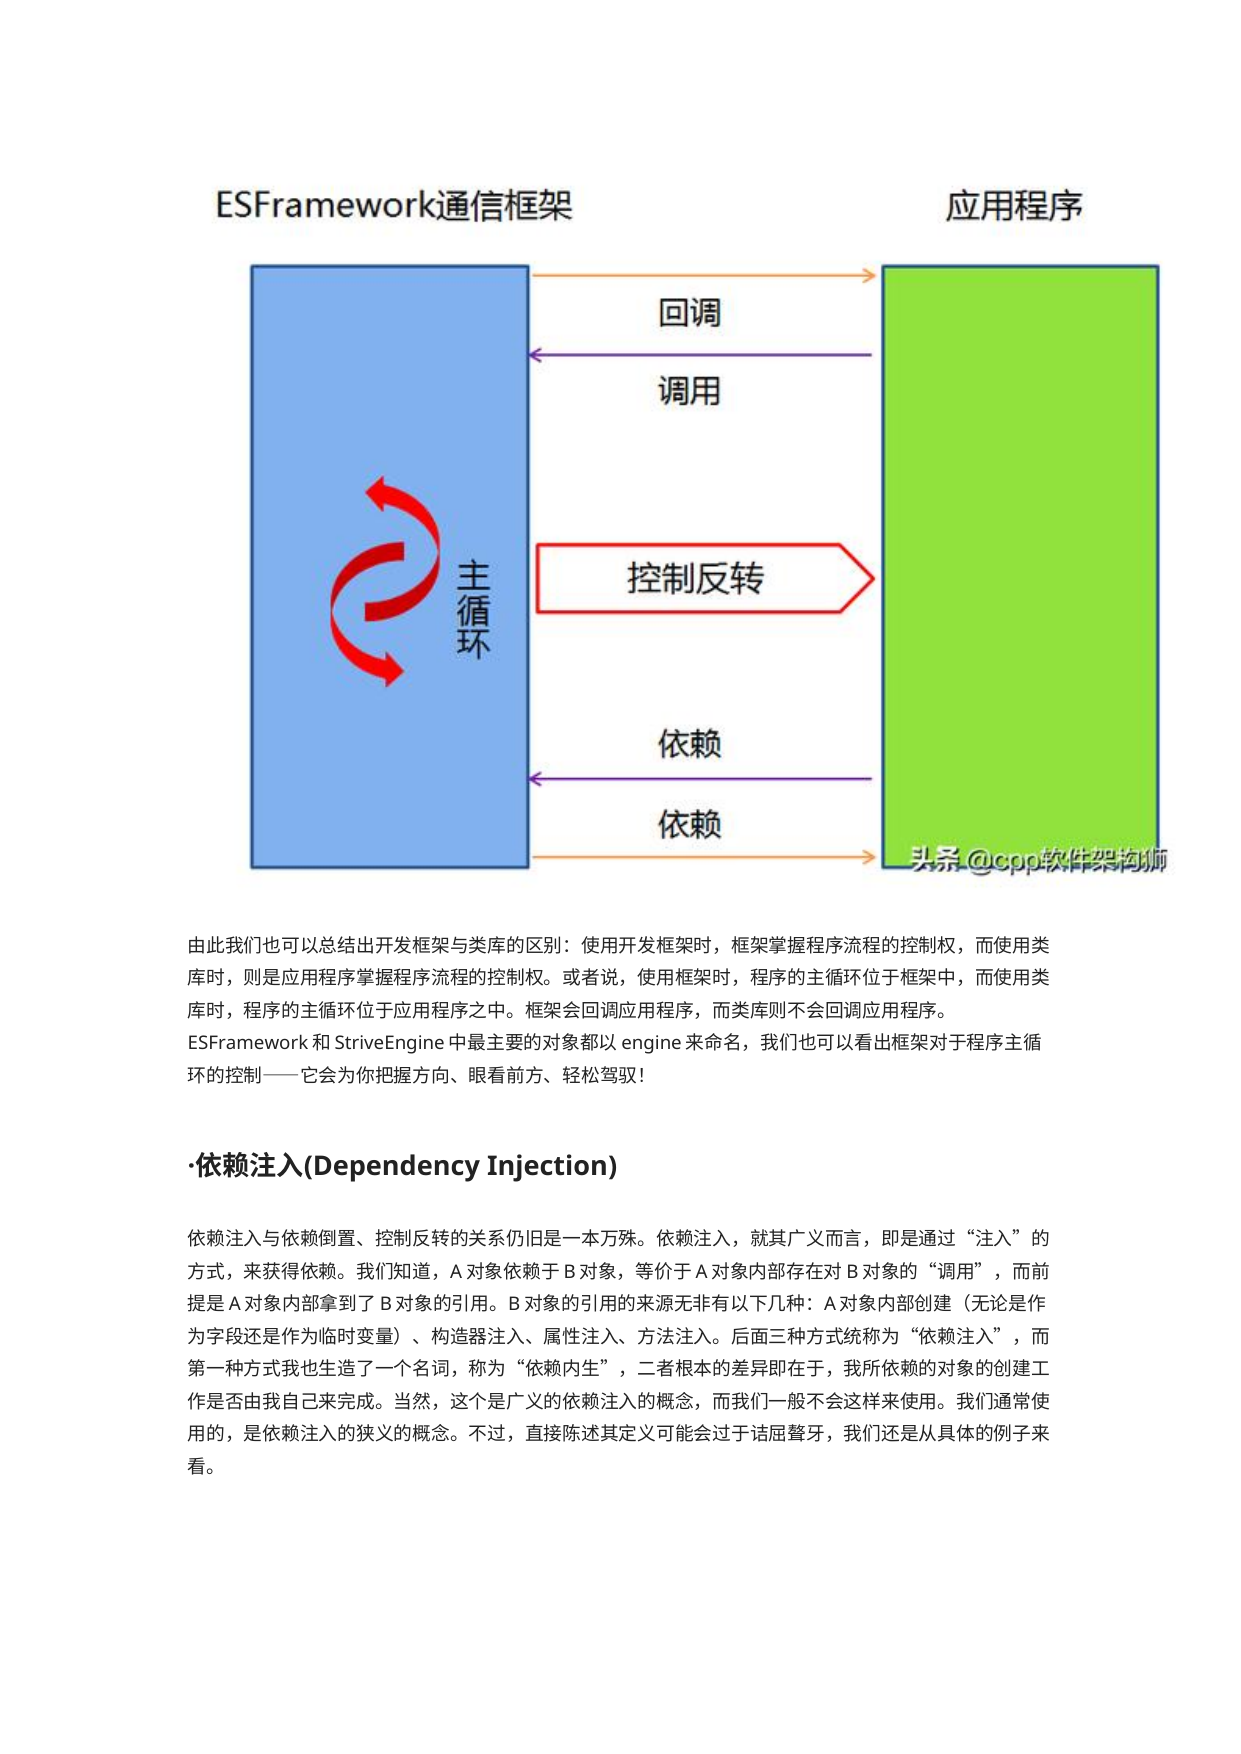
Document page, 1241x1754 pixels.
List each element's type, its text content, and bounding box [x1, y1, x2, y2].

text 依赖注入与依赖倒置、控制反转的关系仍旧是一本万殊。依赖注入，就其广义而言，即是通过“注入”的方式，来获得依赖。我们知道，A对象依赖于B对象，等价于A对象内部存在对B对象的“调用”，而前提是A对象内部拿到了B对象的引用。B对象的引用的来源无非有以下几种：A对象内部创建（无论是作为字段还是作为临时变量）、构造器注入、属性注入、方法注入。后面三种方式统称为“依赖注入”，而第一种方式我也生造了一个名词，称为“依赖内生”，二者根本的差异即在于，我所依赖的对象的创建工作是否由我自己来完成。当然，这个是广义的依赖注入的概念，而我们一般不会这样来使用。我们通常使用的，是依赖注入的狭义的概念。不过，直接陈述其定义可能会过于诘屈聱牙，我们还是从具体的例子来看。 [187, 1221, 1053, 1481]
text 由此我们也可以总结出开发框架与类库的区别：使用开发框架时，框架掌握程序流程的控制权，而使用类库时，则是应用程序掌握程序流程的控制权。或者说，使用框架时，程序的主循环位于框架中，而使用类库时，程序的主循环位于应用程序之中。框架会回调应用程序，而类库则不会回调应用程序。ESFramework和StriveEngine中最主要的对象都以engine来命名，我们也可以看出框架对于程序主循环的控制——它会为你把握方向、眼看前方、轻松驾驭！ [187, 928, 1053, 1090]
text ·依赖注入(Dependency Injection) [187, 1131, 1053, 1196]
picture [187, 162, 1188, 894]
